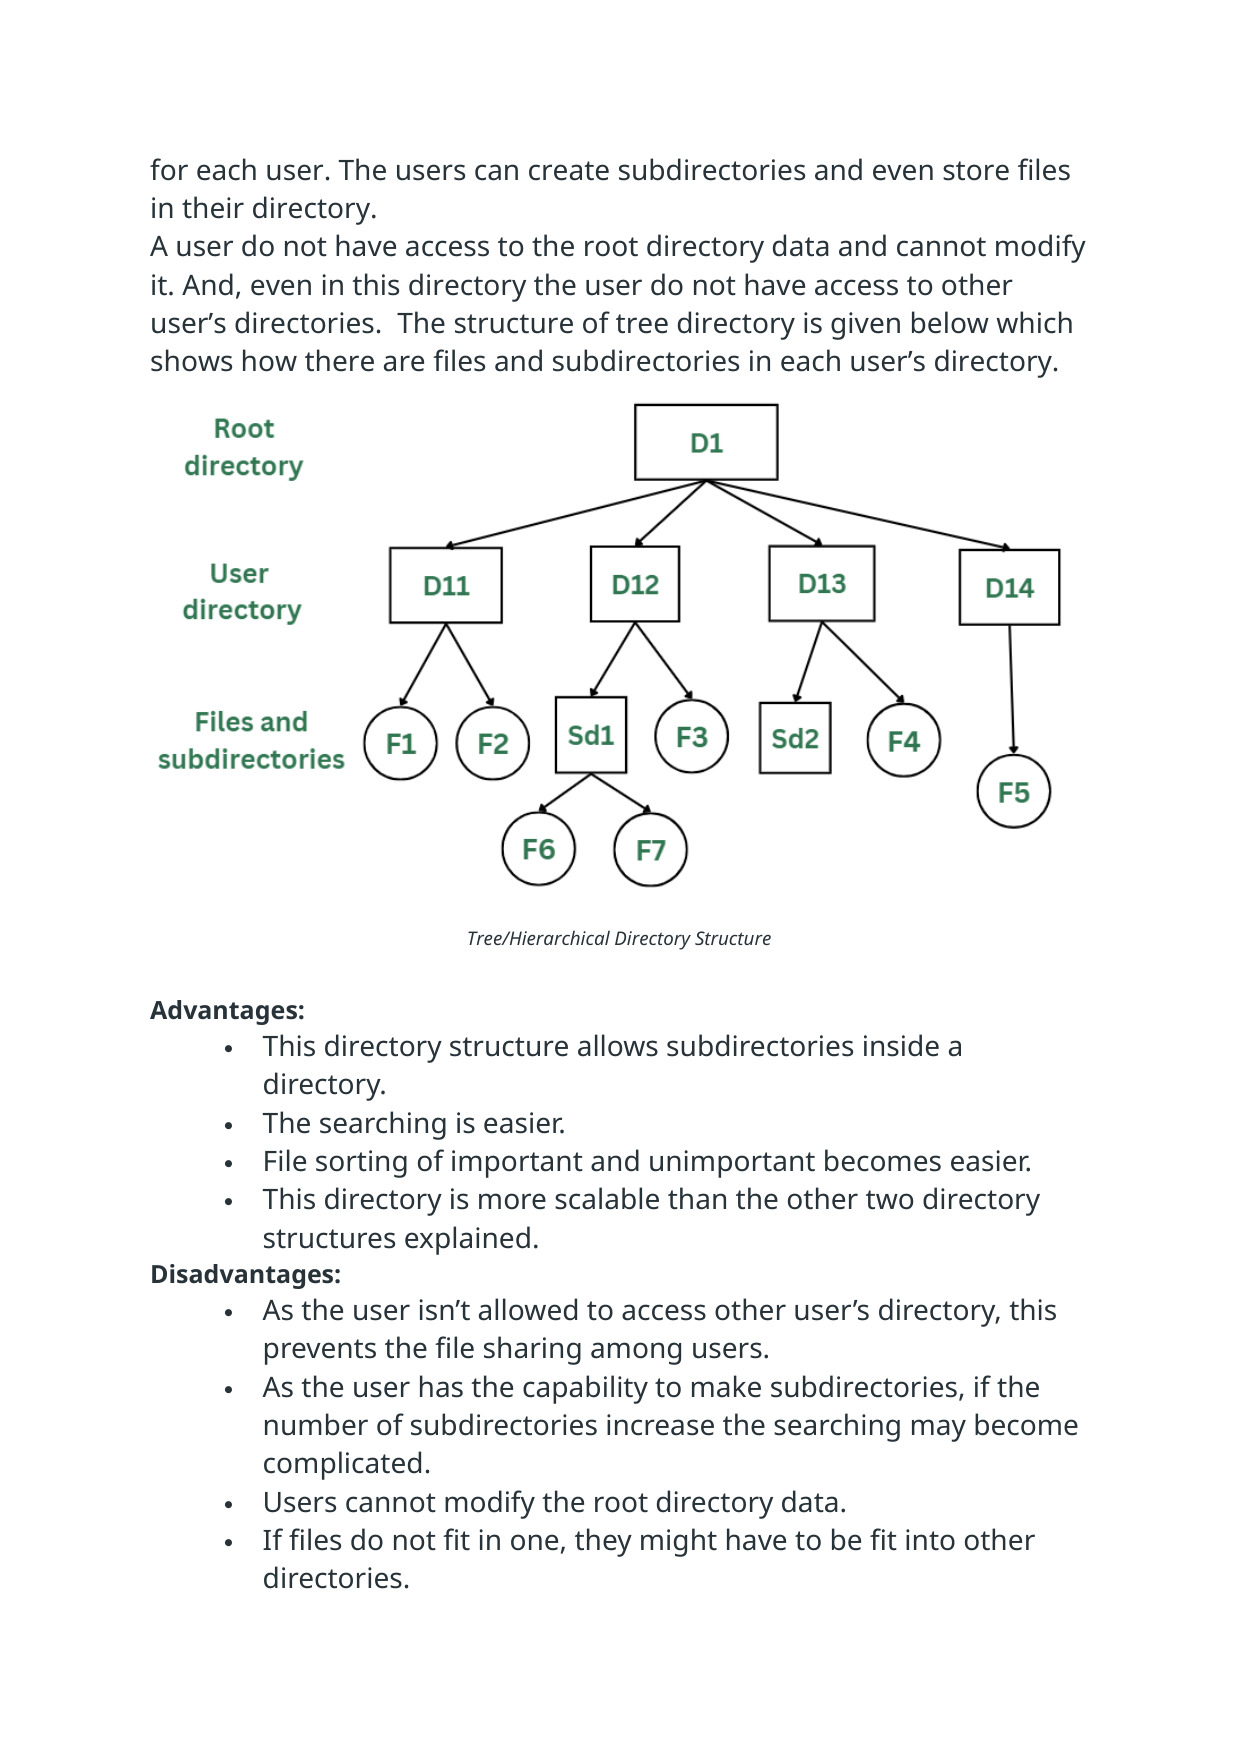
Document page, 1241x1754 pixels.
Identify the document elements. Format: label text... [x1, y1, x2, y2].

list As the user isn’t allowed to access other user’s directory, this prevents the file sharing among users. [225, 1290, 1090, 1367]
list This directory structure allows subdirectories inside a directory. [225, 1026, 1090, 1103]
list If files do not fit in one, they might have to be fit into other directories. [225, 1520, 1090, 1597]
picture [150, 380, 1091, 907]
list File sorting of important and unimportant becomes easier. [225, 1141, 1090, 1180]
list Users cannot modify the root directory data. [225, 1482, 1090, 1520]
text A user do not have access to the root directory data and cannot modify it. And, even in this directory the user do not have access to other user’s directories. The structure of tree directory is given below which shows how there are files and subdirectories in each user’s directory. [150, 227, 1090, 380]
text Tree/Hierarchical Directory Structure [150, 926, 1090, 951]
subtitle Advantages: [150, 992, 1090, 1026]
list This directory is more scalable than the other two directory structures explained. [225, 1180, 1090, 1256]
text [150, 150, 1090, 227]
subtitle Disadvantages: [150, 1256, 1090, 1290]
list As the user has the capability to make subdirectories, if the number of subdirectories increase the searching may become complicated. [225, 1367, 1090, 1482]
list The searching is easier. [225, 1103, 1090, 1141]
